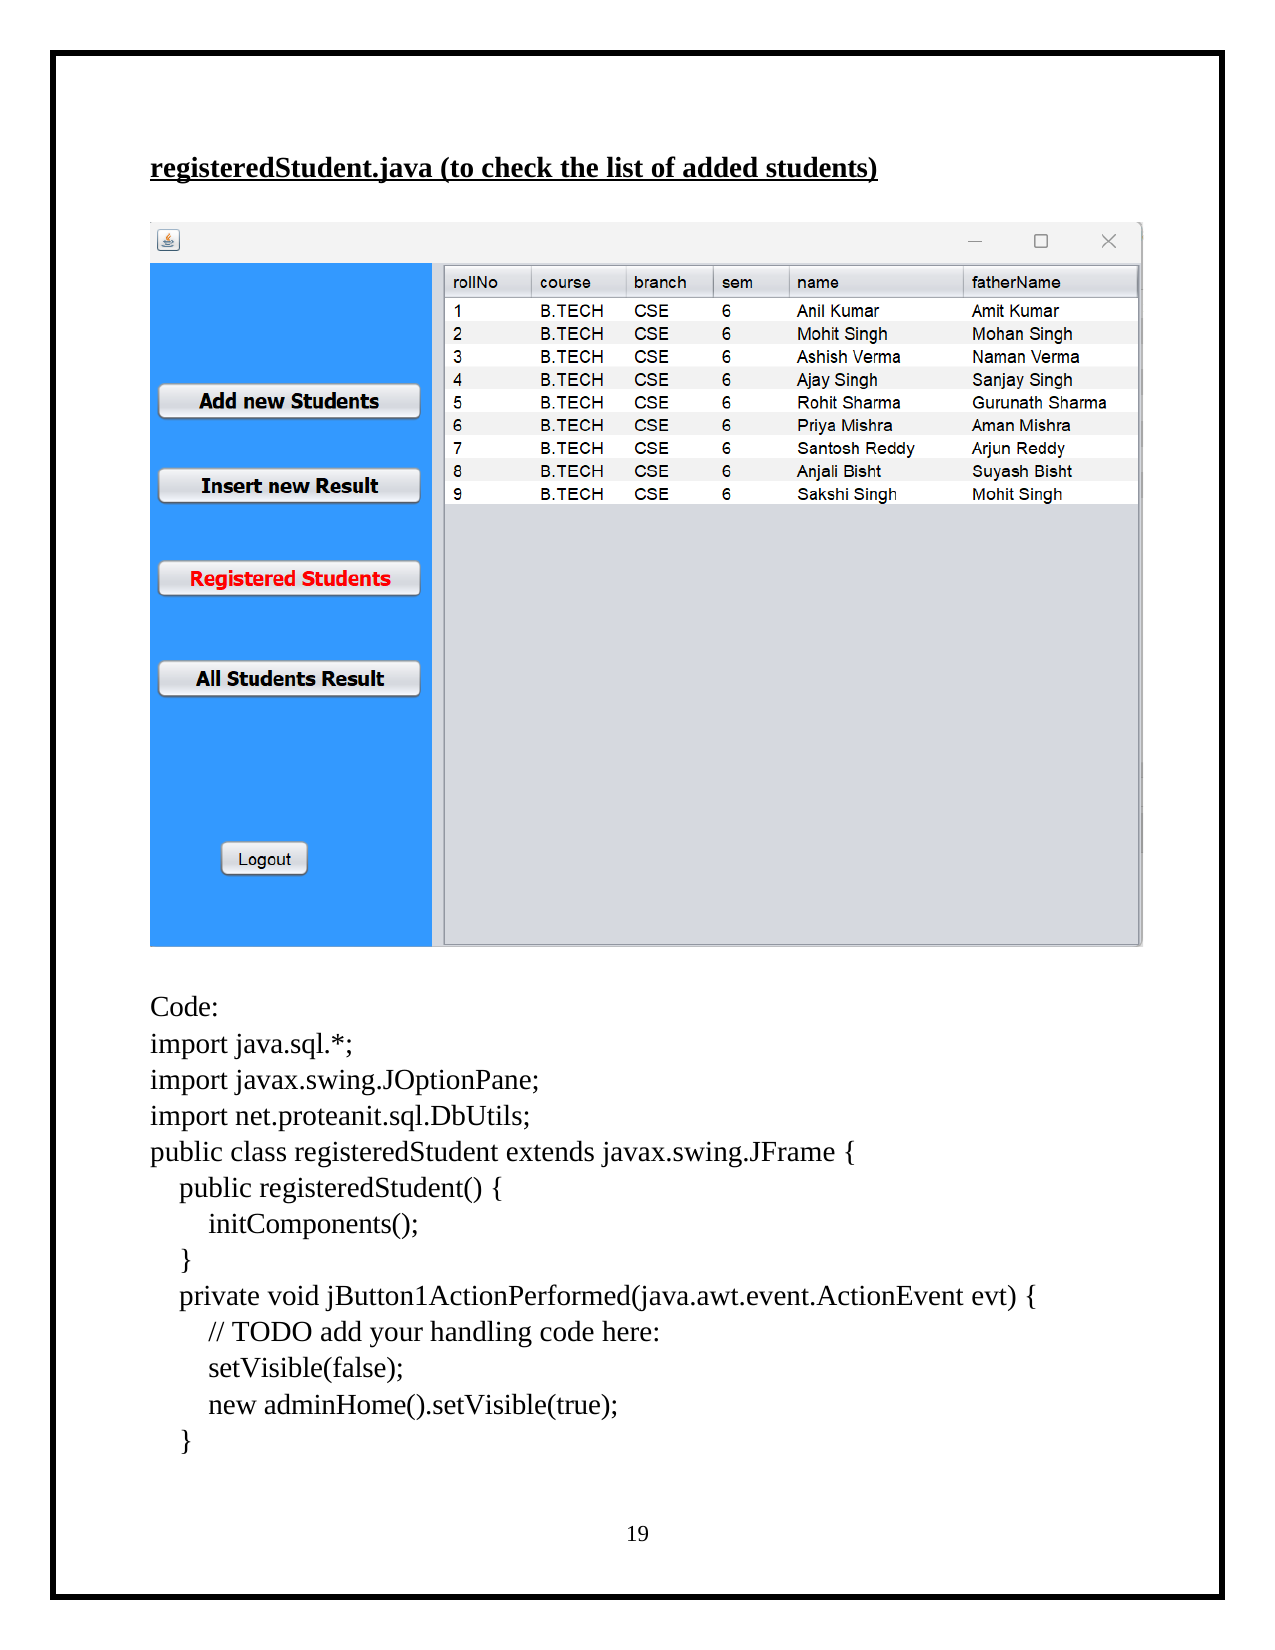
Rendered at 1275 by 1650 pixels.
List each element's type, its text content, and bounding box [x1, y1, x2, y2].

text initComponents(); [208, 1206, 1164, 1239]
text public class registeredStudent extends javax.swing.JFrame { public registeredStudent() { [150, 1134, 859, 1203]
text } [179, 1423, 1164, 1457]
text import java.sql.*; [150, 1026, 1164, 1059]
text import javax.swing.JOptionPane; import net.proteanit.sql.DbUtils; [150, 1062, 540, 1132]
subtitle registeredStudent.java (to check the list of added students) [150, 150, 1164, 183]
text Code: [150, 989, 1164, 1023]
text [208, 1314, 742, 1384]
text new adminHome().setVisible(true); [208, 1387, 1164, 1420]
picture [150, 222, 1144, 947]
text } [179, 1242, 1164, 1276]
text private void jButton1ActionPerformed(java.awt.event.ActionEvent evt) { [179, 1278, 1164, 1312]
